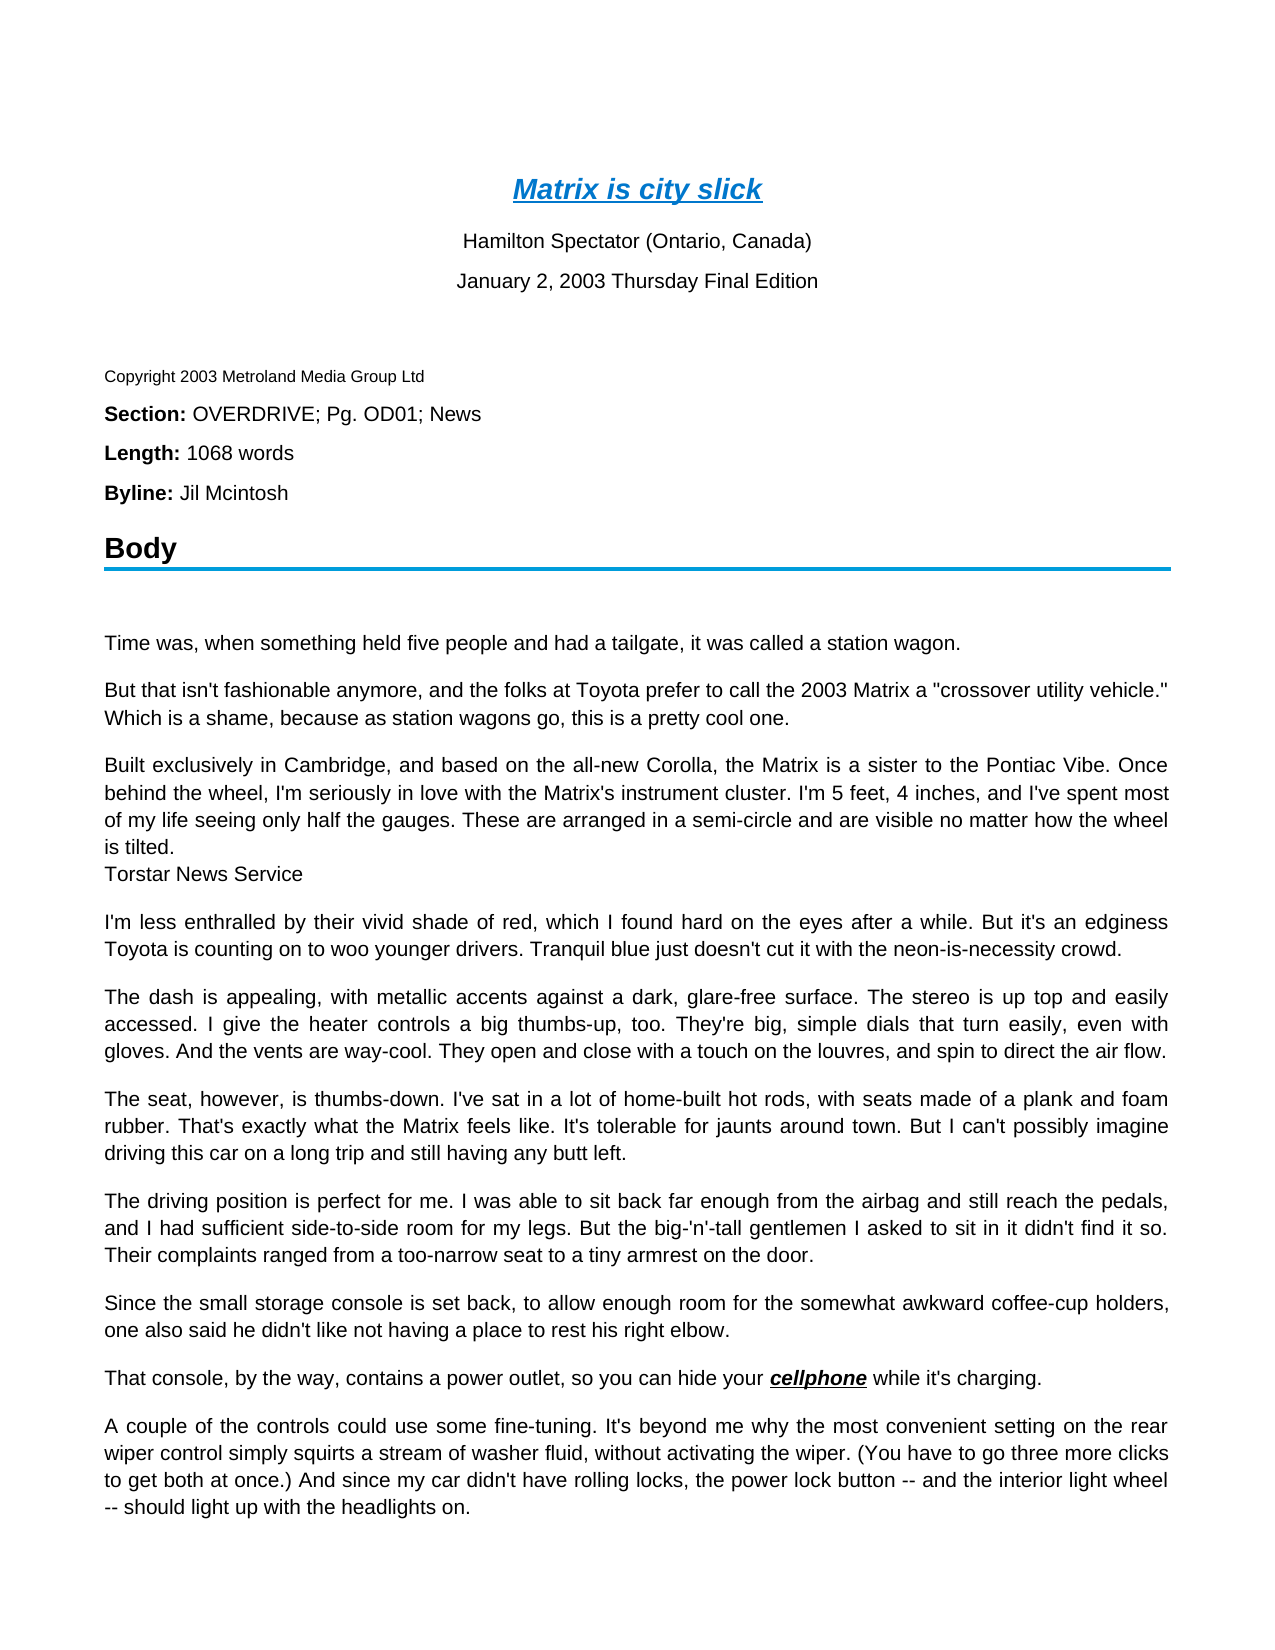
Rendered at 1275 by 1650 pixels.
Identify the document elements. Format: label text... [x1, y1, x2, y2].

text The dash is appealing, with metallic accents against a dark, glare-free surface. The stereo is up top and easily accessed. I give the heater controls a big thumbs-up, too. They're big, simple dials that turn easily, even with gloves. And the vents are way-cool. They open and close with a touch on the louvres, and spin to direct the air flow. [104, 981, 1171, 1063]
text A couple of the controls could use some fine-tuning. It's beyond me why the most convenient setting on the rear wiper control simply squirts a stream of washer fluid, without activating the wiper. (You have to go three more clicks to get both at once.) And since my car didn't have rolling locks, the power lock button -- and the interior light wheel -- should light up with the headlights on. [104, 1411, 1171, 1519]
text Since the small storage console is set back, to allow enough room for the somewhat awkward coffee-cup holders, one also said he didn't like not having a place to rest his right elbow. [104, 1288, 1171, 1342]
text But that isn't fashionable anymore, and the folks at Toyota prefer to call the 2003 Matrix a "crossover utility vehicle." Which is a shame, because as station wagons go, this is a pretty cool one. [104, 675, 1171, 729]
text Byline: Jil Mcintosh [104, 477, 1171, 504]
text The driving position is perfect for me. I was able to sit back far enough from the airbag and still reach the pedals, and I had sufficient side-to-side room for my legs. But the big-'n'-tall gentlemen I asked to sit in it didn't find it so. Their complaints ranged from a too-narrow seat to a tiny armrest on the door. [104, 1186, 1171, 1267]
text Hamilton Spectator (Ontario, Canada) [104, 226, 1171, 253]
text January 2, 2003 Thursday Final Edition [104, 266, 1171, 293]
subtitle Matrix is city slick [104, 170, 1171, 205]
text Length: 1068 words [104, 438, 1171, 465]
text Body [104, 529, 1171, 565]
text Built exclusively in Cambridge, and based on the all-new Corolla, the Matrix is a sister to the Pontiac Vibe. Once behind the wheel, I'm seriously in love with the Matrix's instrument cluster. I'm 5 feet, 4 inches, and I've spent most of my life seeing only half the gauges. These are arranged in a semi-circle and are visible no matter how the wheel is tilted. [104, 750, 1171, 858]
text Time was, when something held five people and had a tailgate, it was called a station wagon. [104, 627, 1171, 654]
text Torstar News Service [104, 858, 1171, 886]
text Copyright 2003 Metroland Media Group Ltd [104, 334, 1171, 386]
text I'm less enthralled by their vivid shade of red, which I found hard on the eyes after a while. But it's an edginess Toyota is counting on to woo younger drivers. Tranquil blue just doesn't cut it with the neon-is-necessity crowd. [104, 906, 1171, 961]
text The seat, however, is thumbs-down. I've sat in a lot of home-built hot rods, with seats made of a plank and foam rubber. That's exactly what the Matrix feels like. It's tolerable for jaunts around town. But I can't possibly imagine driving this car on a long trip and still having any butt left. [104, 1083, 1171, 1165]
text That console, by the way, contains a power outlet, so you can hide your cellphone while it's charging. [104, 1363, 1171, 1390]
text Section: OVERDRIVE; Pg. OD01; News [104, 398, 1171, 425]
